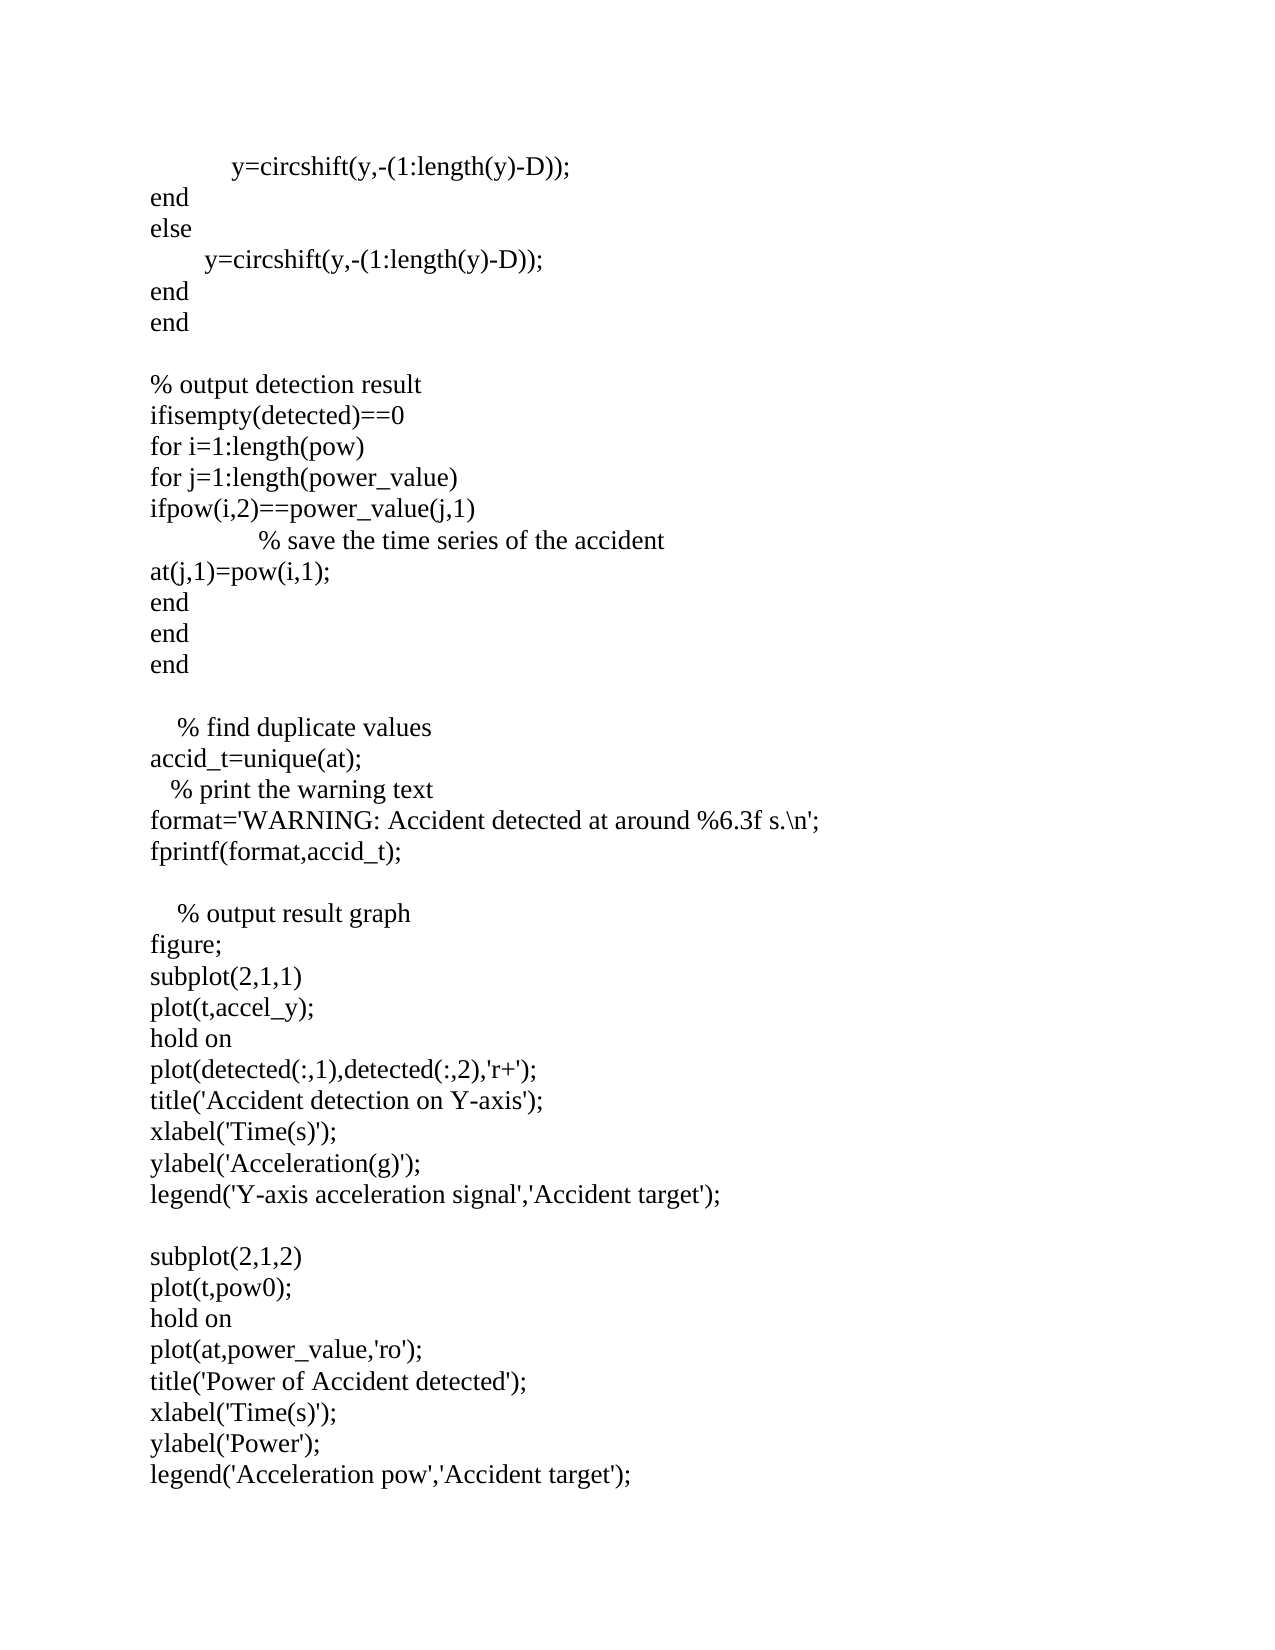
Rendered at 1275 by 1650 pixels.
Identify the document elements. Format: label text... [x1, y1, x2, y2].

text xlabel('Time(s)'); [150, 1396, 1125, 1427]
text % save the time series of the accident [150, 524, 1125, 555]
text % output detection result [150, 368, 1125, 399]
text plot(at,power_value,'ro'); [150, 1333, 1125, 1365]
text ylabel('Power'); [150, 1427, 1125, 1458]
text legend('Acceleration pow','Accident target'); [150, 1458, 1125, 1489]
text hold on [150, 1022, 1125, 1053]
text xlabel('Time(s)'); [150, 1116, 1125, 1147]
text % find duplicate values [150, 711, 1125, 742]
text format='WARNING: Accident detected at around %6.3f s.\n'; [150, 804, 1125, 835]
text hold on [150, 1302, 1125, 1333]
text % print the warning text [150, 773, 1125, 804]
text title('Accident detection on Y-axis'); [150, 1084, 1125, 1116]
text fprintf(format,accid_t); [150, 835, 1125, 866]
text y=circshift(y,-(1:length(y)-D)); [150, 243, 1125, 274]
text end [150, 617, 1125, 648]
text at(j,1)=pow(i,1); [150, 555, 1125, 586]
text ylabel('Acceleration(g)'); [150, 1147, 1125, 1178]
text plot(detected(:,1),detected(:,2),'r+'); [150, 1053, 1125, 1084]
text subplot(2,1,2) [150, 1240, 1125, 1271]
text plot(t,accel_y); [150, 991, 1125, 1022]
text accid_t=unique(at); [150, 742, 1125, 773]
text for i=1:length(pow) [150, 430, 1125, 461]
text ifisempty(detected)==0 [150, 399, 1125, 430]
text for j=1:length(power_value) [150, 461, 1125, 493]
text figure; [150, 929, 1125, 960]
text ifpow(i,2)==power_value(j,1) [150, 493, 1125, 524]
text title('Power of Accident detected'); [150, 1365, 1125, 1396]
text end [150, 586, 1125, 617]
text subplot(2,1,1) [150, 960, 1125, 991]
text plot(t,pow0); [150, 1271, 1125, 1302]
text % output result graph [150, 897, 1125, 929]
text end [150, 181, 1125, 212]
text else [150, 212, 1125, 243]
text end [150, 274, 1125, 306]
text y=circshift(y,-(1:length(y)-D)); [150, 150, 1125, 181]
text legend('Y-axis acceleration signal','Accident target'); [150, 1178, 1125, 1209]
text end [150, 306, 1125, 337]
text end [150, 648, 1125, 679]
